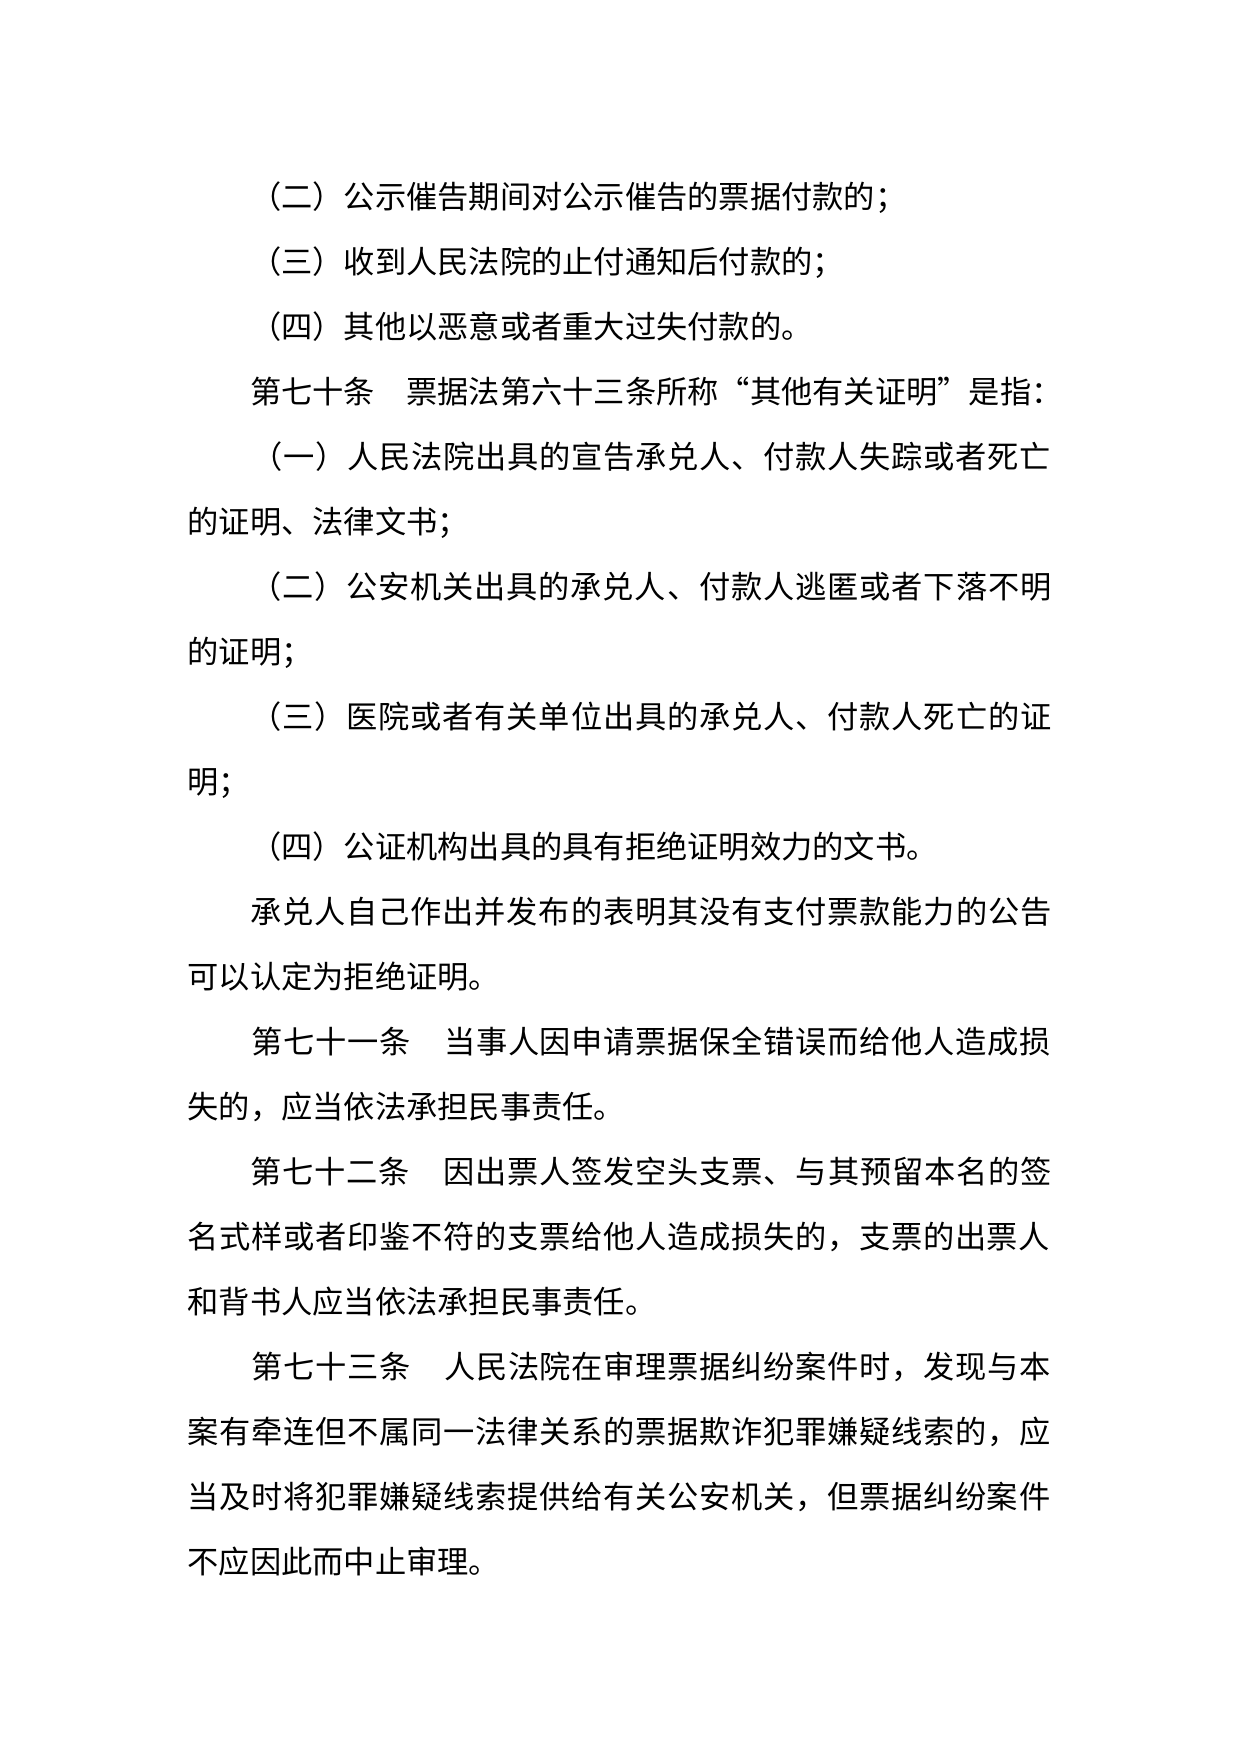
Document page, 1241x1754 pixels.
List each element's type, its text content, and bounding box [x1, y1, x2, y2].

text 第七十二条 因出票人签发空头支票、与其预留本名的签名式样或者印鉴不符的支票给他人造成损失的，支票的出票人和背书人应当依法承担民事责任。 [187, 1137, 1053, 1332]
text 第七十条 票据法第六十三条所称“其他有关证明”是指： [187, 357, 1053, 422]
text 第七十一条 当事人因申请票据保全错误而给他人造成损失的，应当依法承担民事责任。 [187, 1007, 1053, 1137]
text （二）公示催告期间对公示催告的票据付款的； [187, 162, 1053, 227]
text 承兑人自己作出并发布的表明其没有支付票款能力的公告，可以认定为拒绝证明。 [187, 877, 1053, 1007]
text （三）收到人民法院的止付通知后付款的； [187, 227, 1053, 292]
text （一）人民法院出具的宣告承兑人、付款人失踪或者死亡的证明、法律文书； [187, 422, 1053, 552]
text （四）公证机构出具的具有拒绝证明效力的文书。 [187, 812, 1053, 877]
text （四）其他以恶意或者重大过失付款的。 [187, 292, 1053, 357]
text （二）公安机关出具的承兑人、付款人逃匿或者下落不明的证明； [187, 552, 1053, 682]
text 第七十三条 人民法院在审理票据纠纷案件时，发现与本案有牵连但不属同一法律关系的票据欺诈犯罪嫌疑线索的，应当及时将犯罪嫌疑线索提供给有关公安机关，但票据纠纷案件不应因此而中止审理。 [187, 1332, 1053, 1592]
text （三）医院或者有关单位出具的承兑人、付款人死亡的证明； [187, 682, 1053, 812]
